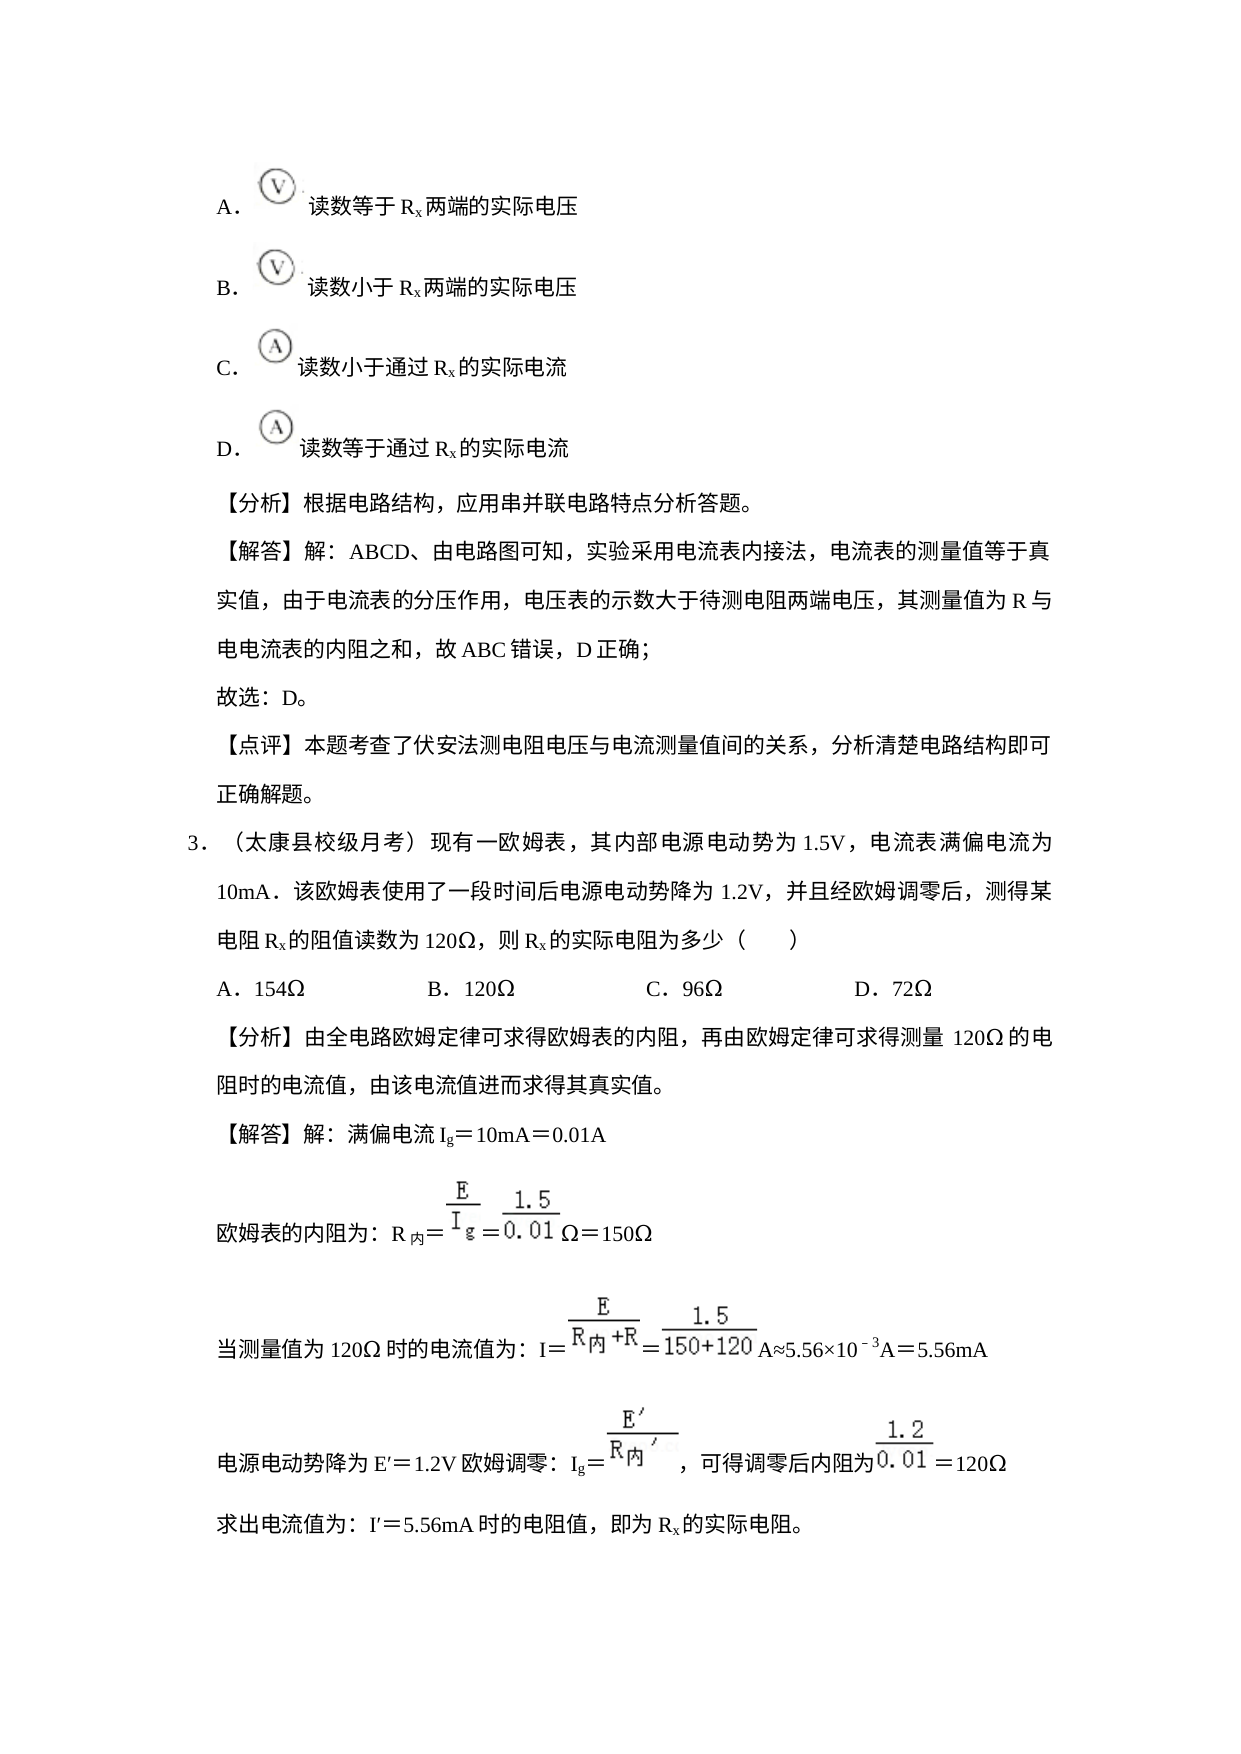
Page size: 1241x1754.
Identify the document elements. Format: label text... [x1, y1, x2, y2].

text 欧姆表的内阻为：R内＝＝Ω＝150Ω [216, 1164, 1053, 1262]
picture [875, 1416, 934, 1471]
text 【解答】解：满偏电流Ig＝10mA＝0.01A [216, 1116, 1053, 1149]
text B．读数小于Rx两端的实际电压 [187, 243, 1053, 308]
text C．读数小于通过Rx的实际电流 [187, 324, 1053, 389]
text 【分析】由全电路欧姆定律可求得欧姆表的内阻，再由欧姆定律可求得测量120Ω的电阻时的电流值，由该电流值进而求得其真实值。 [216, 1019, 1053, 1100]
text 故选：D。 [216, 679, 1053, 712]
picture [446, 1177, 481, 1242]
text 求出电流值为：I′＝5.56mA时的电阻值，即为Rx的实际电阻。 [216, 1507, 1053, 1539]
picture [568, 1293, 640, 1358]
text D．读数等于通过Rx的实际电流 [187, 404, 1053, 469]
text 电源电动势降为E′＝1.2V欧姆调零：Ig＝，可得调零后内阻为＝120Ω [216, 1393, 1053, 1491]
text 3．（太康县校级月考）现有一欧姆表，其内部电源电动势为1.5V，电流表满偏电流为10mA．该欧姆表使用了一段时间后电源电动势降为1.2V，并且经欧姆调零后，测得某电阻Rx的阻值读数为120Ω，则Rx的实际电阻为多少（ ） [187, 825, 1053, 955]
text A．154Ω B．120Ω C．96Ω D．72Ω [187, 971, 1053, 1003]
text 当测量值为120Ω时的电流值为：I＝＝A≈5.56×10﹣3A＝5.56mA [216, 1280, 1053, 1378]
picture [252, 323, 298, 369]
picture [661, 1303, 758, 1358]
text 【点评】本题考查了伏安法测电阻电压与电流测量值间的关系，分析清楚电路结构即可正确解题。 [216, 728, 1053, 809]
picture [606, 1407, 679, 1471]
picture [253, 162, 309, 209]
text 【分析】根据电路结构，应用串并联电路特点分析答题。 [216, 485, 1053, 518]
text A．读数等于Rx两端的实际电压 [187, 162, 1053, 227]
text 【解答】解：ABCD、由电路图可知，实验采用电流表内接法，电流表的测量值等于真实值，由于电流表的分压作用，电压表的示数大于待测电阻两端电压，其测量值为R与电电流表的内阻之和，故ABC错误，D正确； [216, 534, 1053, 664]
picture [253, 404, 299, 450]
picture [502, 1186, 561, 1242]
picture [252, 242, 308, 290]
